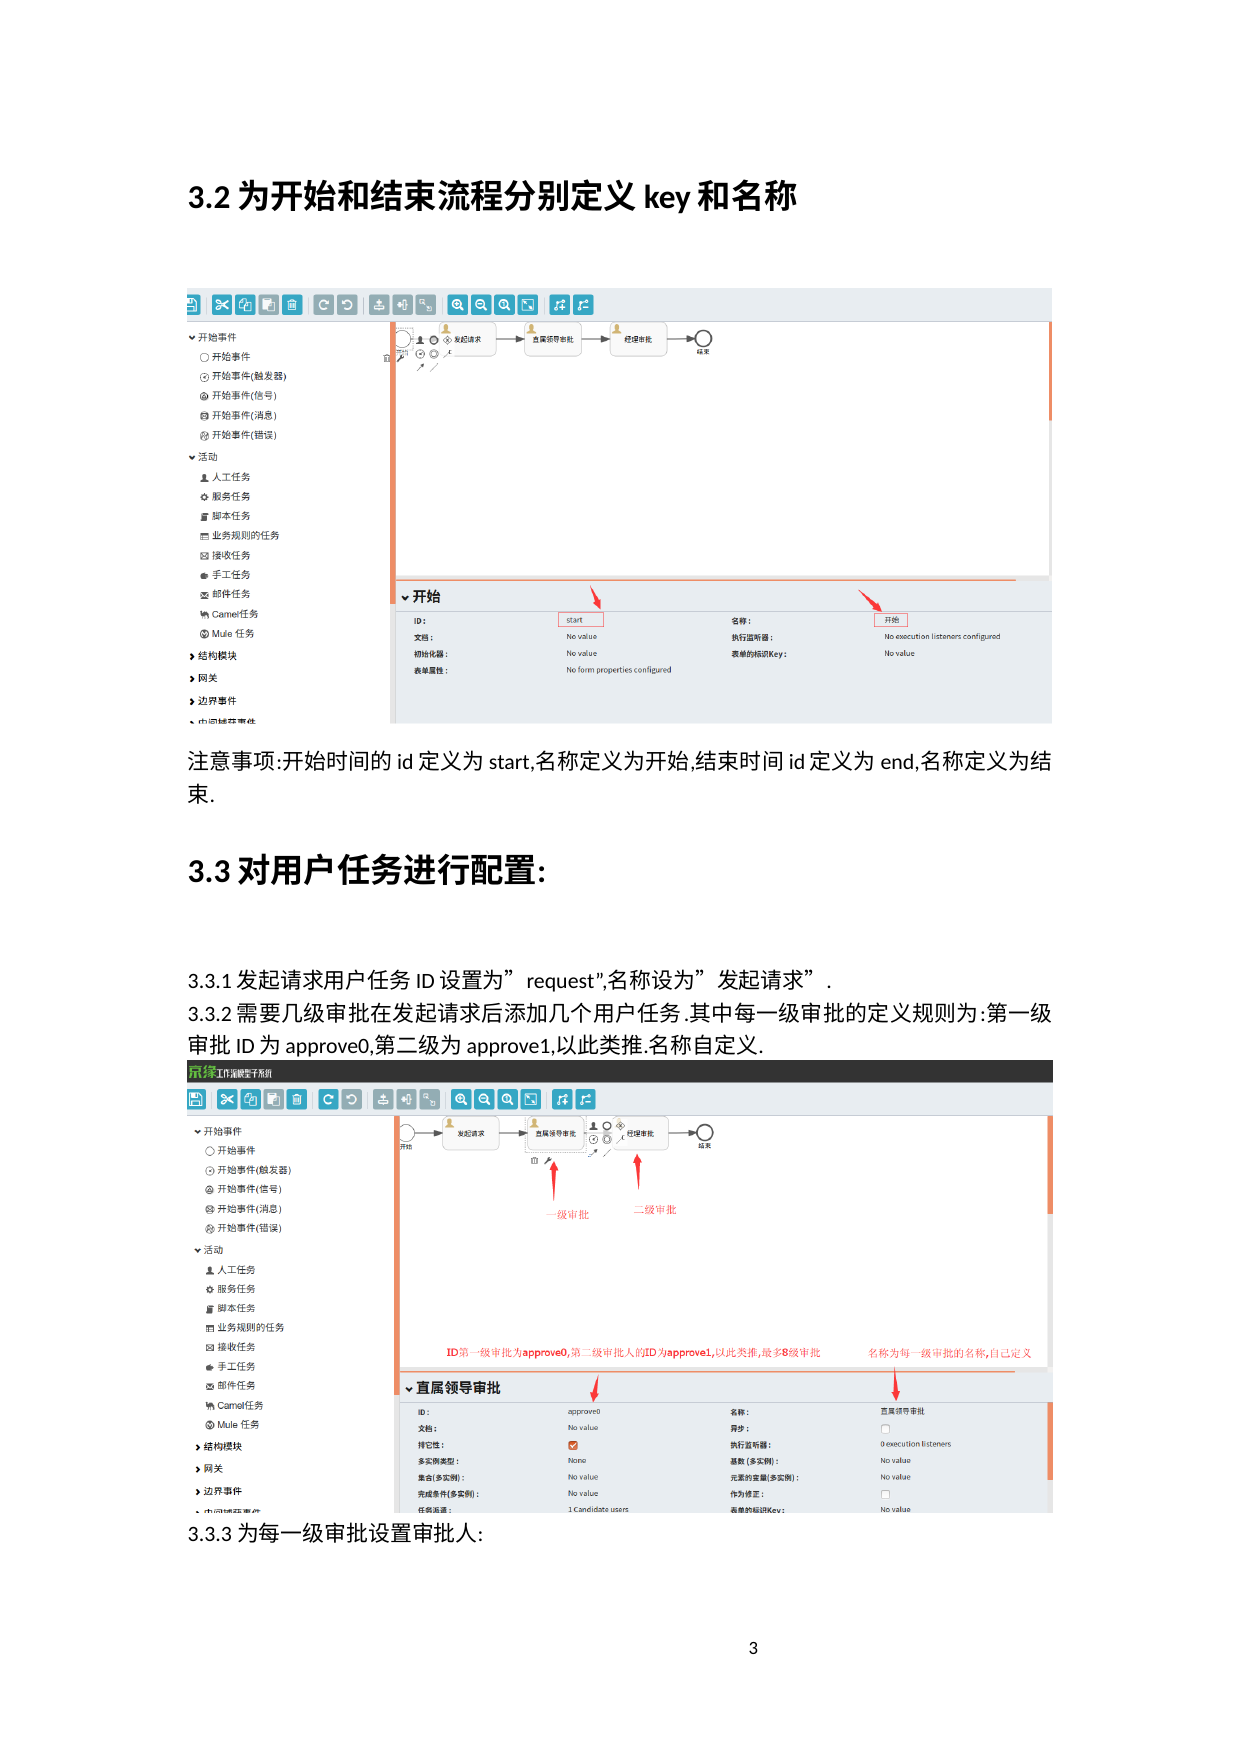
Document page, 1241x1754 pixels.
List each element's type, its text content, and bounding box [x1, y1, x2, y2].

picture [187, 288, 1052, 724]
subtitle 3.2为开始和结束流程分别定义key和名称 [187, 162, 1053, 227]
picture [187, 1060, 1053, 1513]
text 3.3.1发起请求用户任务ID设置为”request”,名称设为”发起请求”. [187, 963, 1053, 995]
subtitle 3.3对用户任务进行配置: [187, 836, 1053, 901]
list 注意事项:开始时间的id定义为start,名称定义为开始,结束时间id定义为end,名称定义为结束. [187, 744, 1053, 809]
text 3.3.3 为每一级审批设置审批人: [187, 1515, 1053, 1548]
text 3.3.2需要几级审批在发起请求后添加几个用户任务.其中每一级审批的定义规则为:第一级审批ID为approve0,第二级为approve1,以此类推.名称自定义. [187, 995, 1053, 1060]
